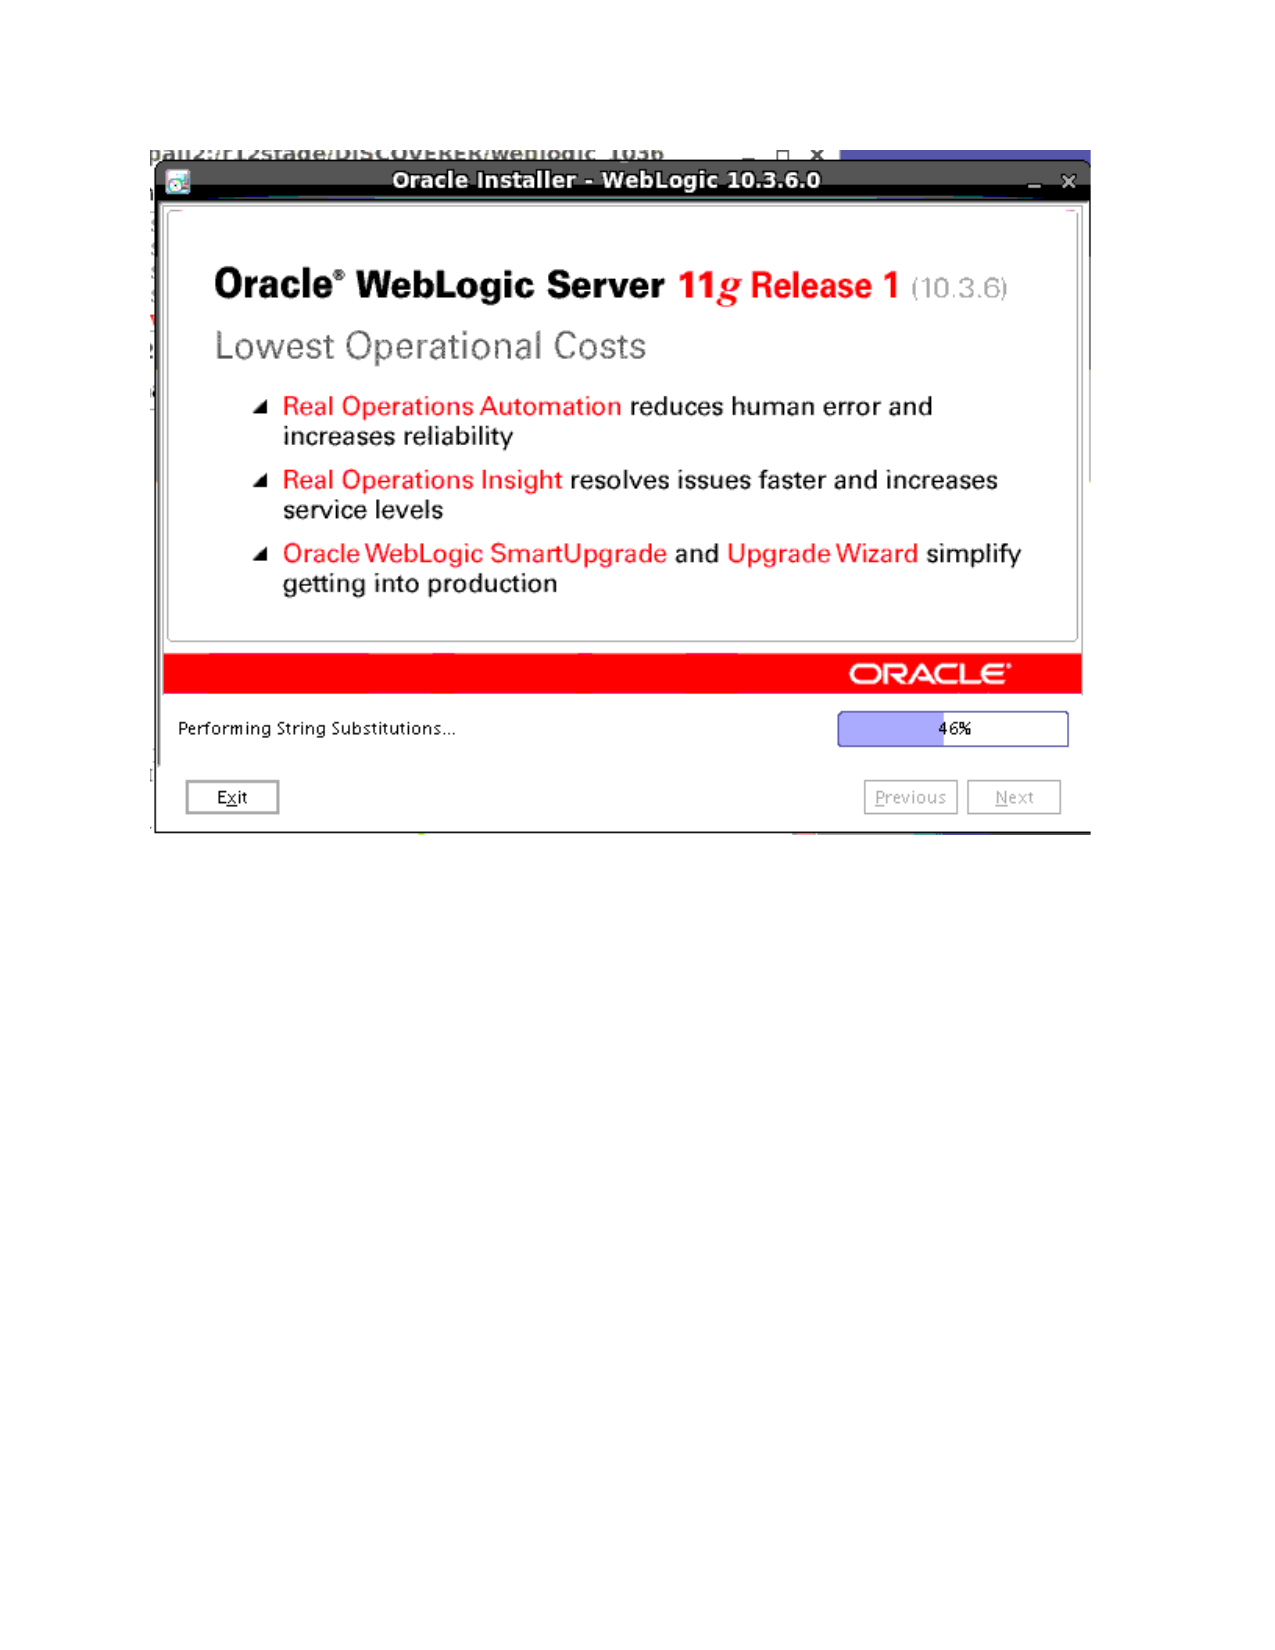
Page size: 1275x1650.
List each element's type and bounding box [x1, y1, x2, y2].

picture [150, 150, 1091, 835]
